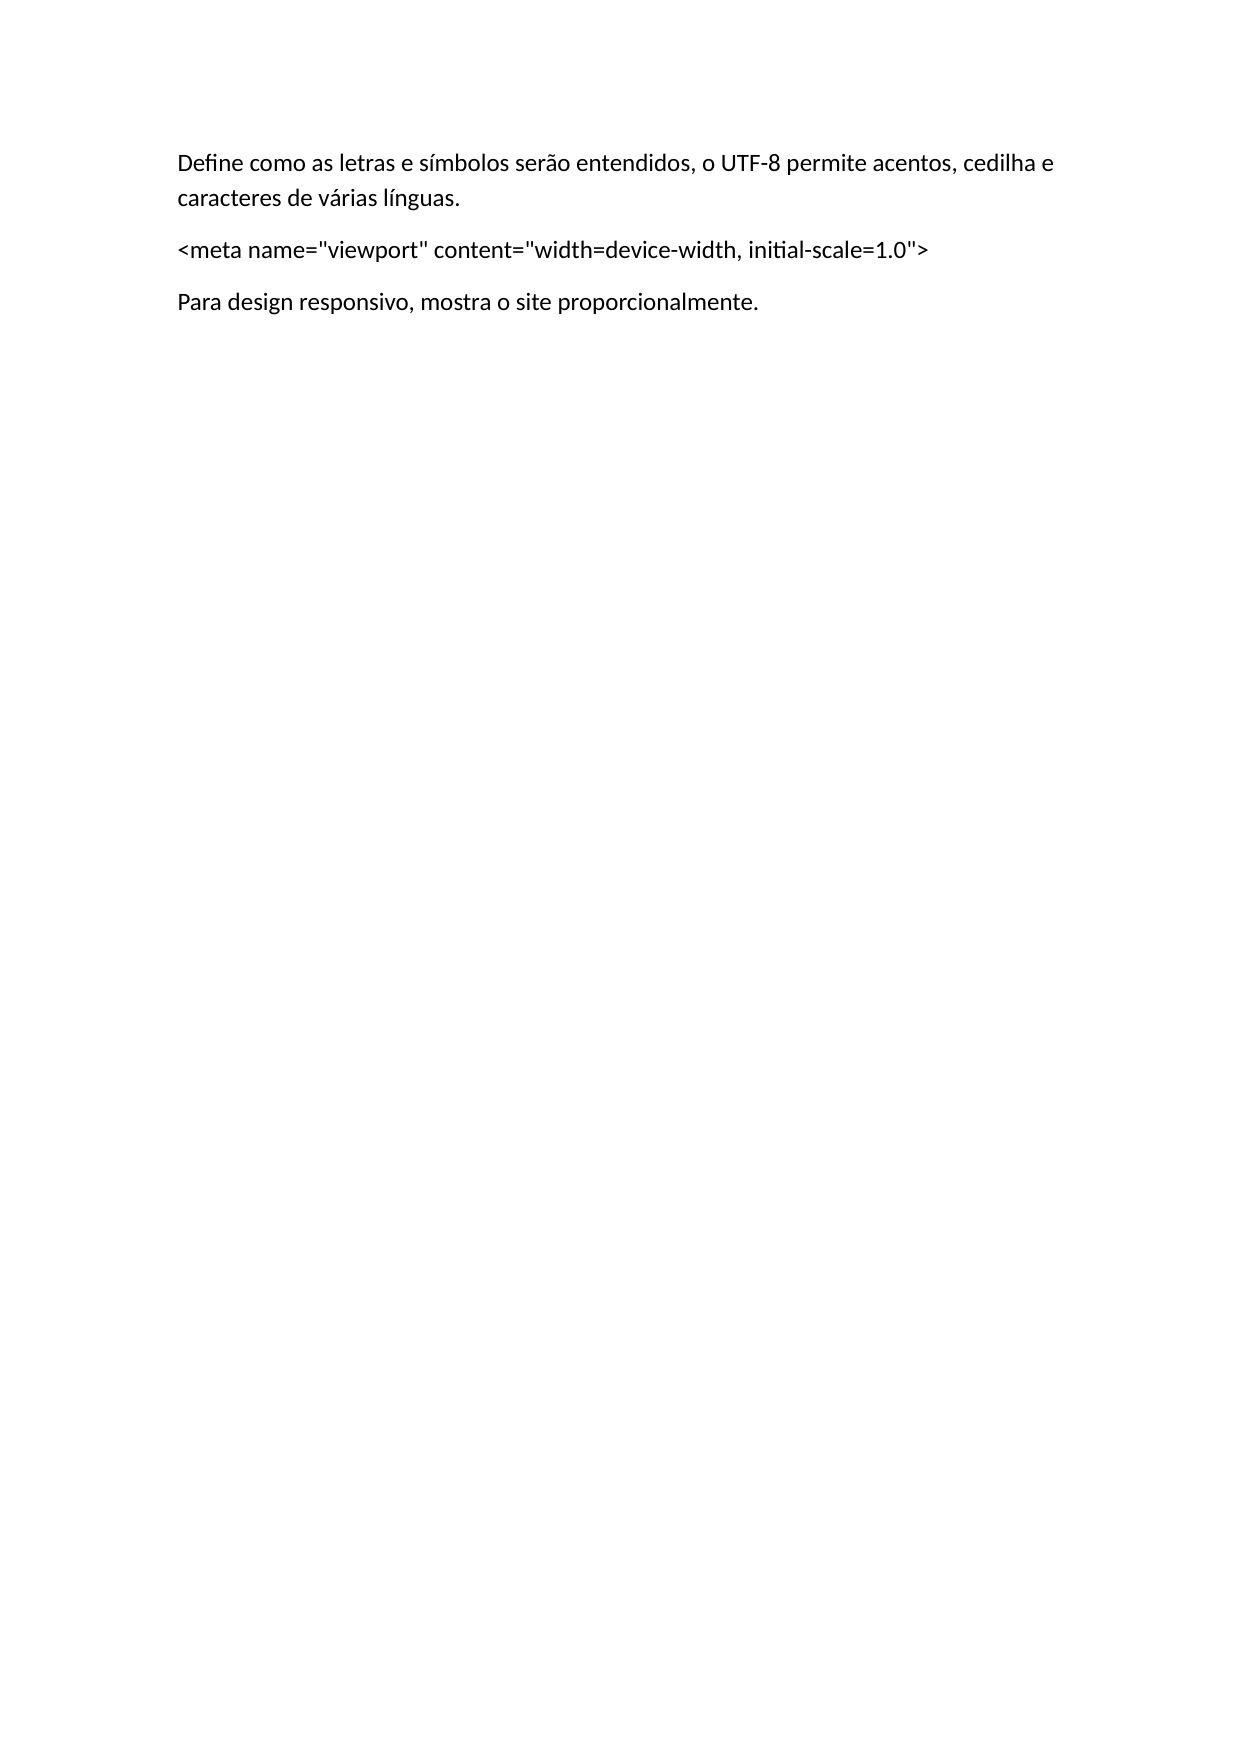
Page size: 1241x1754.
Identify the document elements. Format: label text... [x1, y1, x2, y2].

text <meta name="viewport" content="width=device-width, initial-scale=1.0"> [177, 234, 1063, 265]
text Define como as letras e símbolos serão entendidos, o UTF-8 permite acentos, cedilha e caracteres de várias línguas. [177, 148, 1063, 213]
text Para design responsivo, mostra o site proporcionalmente. [177, 286, 1063, 316]
